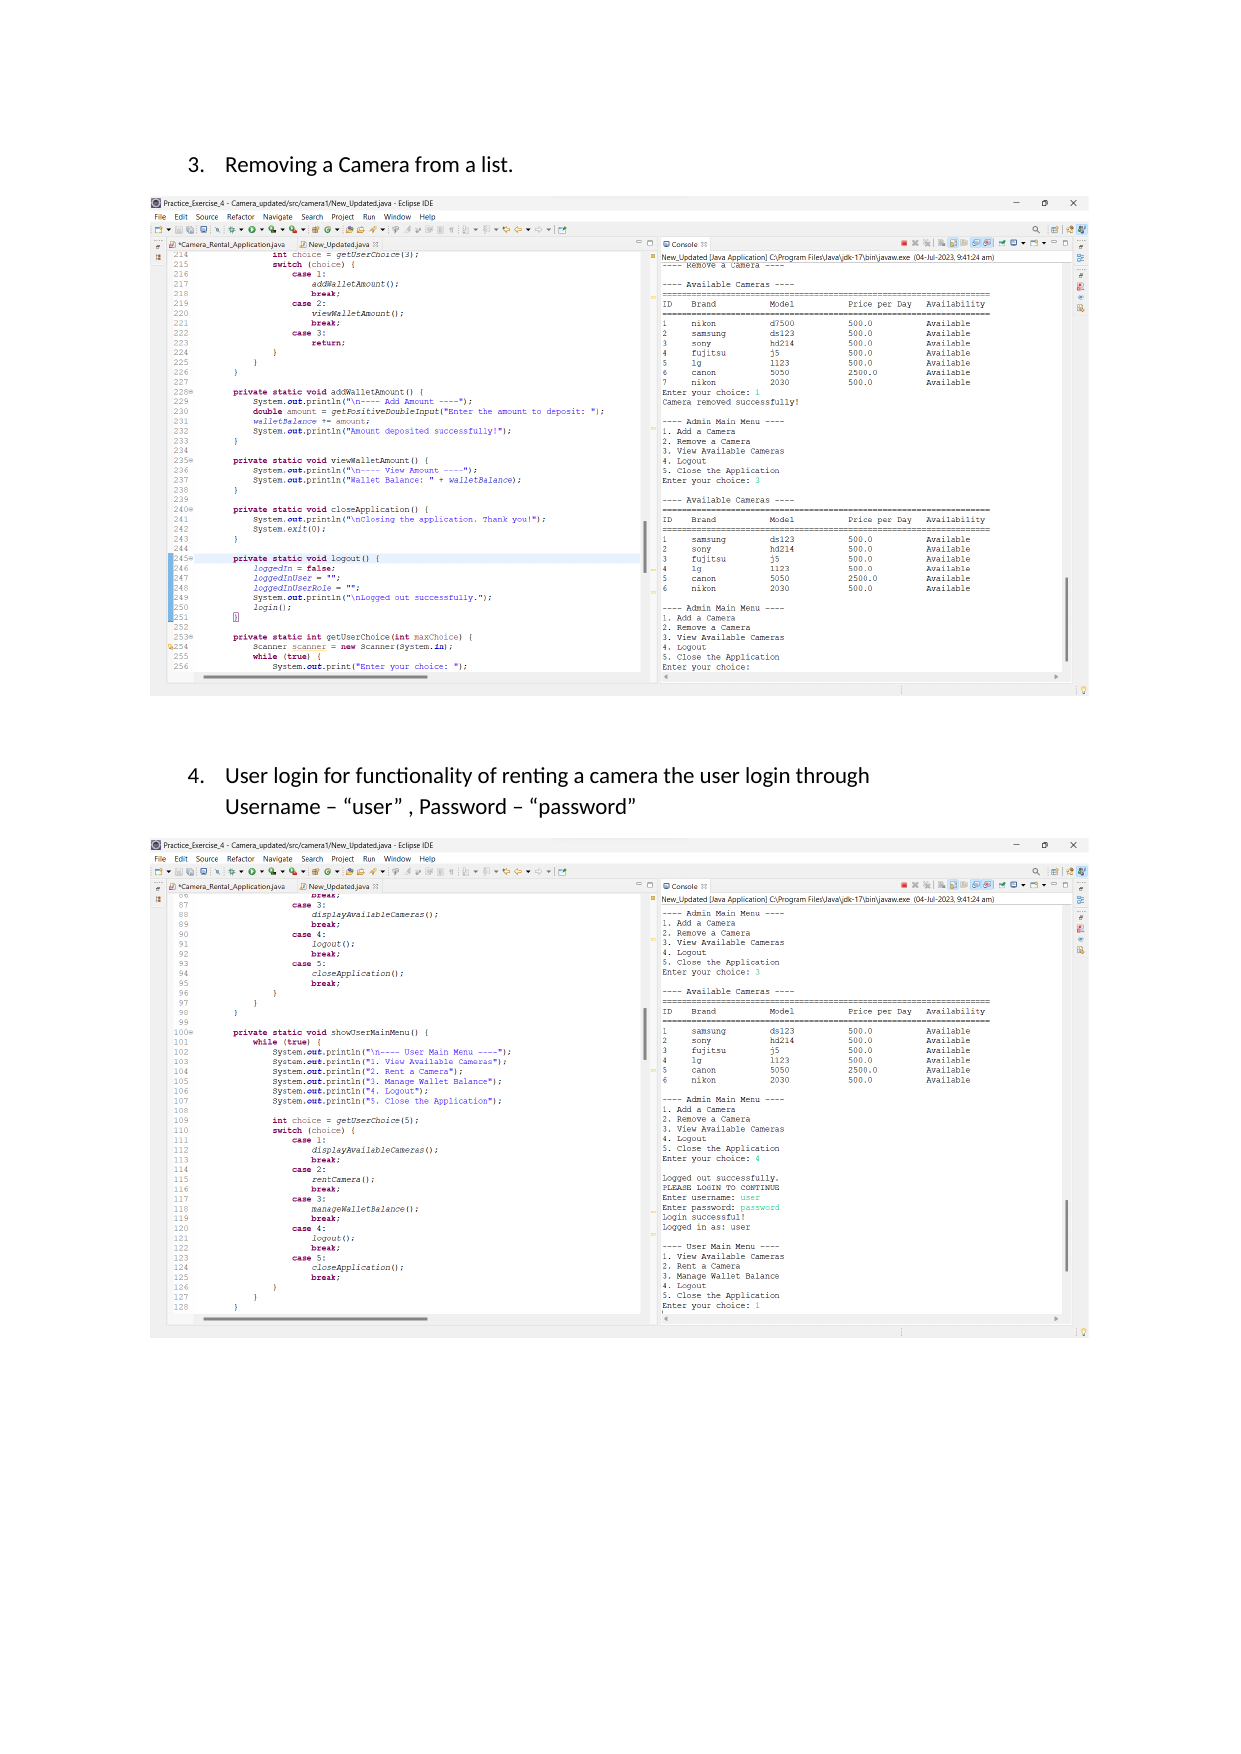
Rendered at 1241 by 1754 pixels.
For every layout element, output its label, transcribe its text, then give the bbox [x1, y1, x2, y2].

picture [150, 196, 1089, 696]
list Username – “user” , Password – “password” [225, 792, 1090, 820]
list Removing a Camera from a list. [187, 150, 1090, 178]
picture [150, 838, 1089, 1338]
list User login for functionality of renting a camera the user login through [187, 762, 1090, 789]
